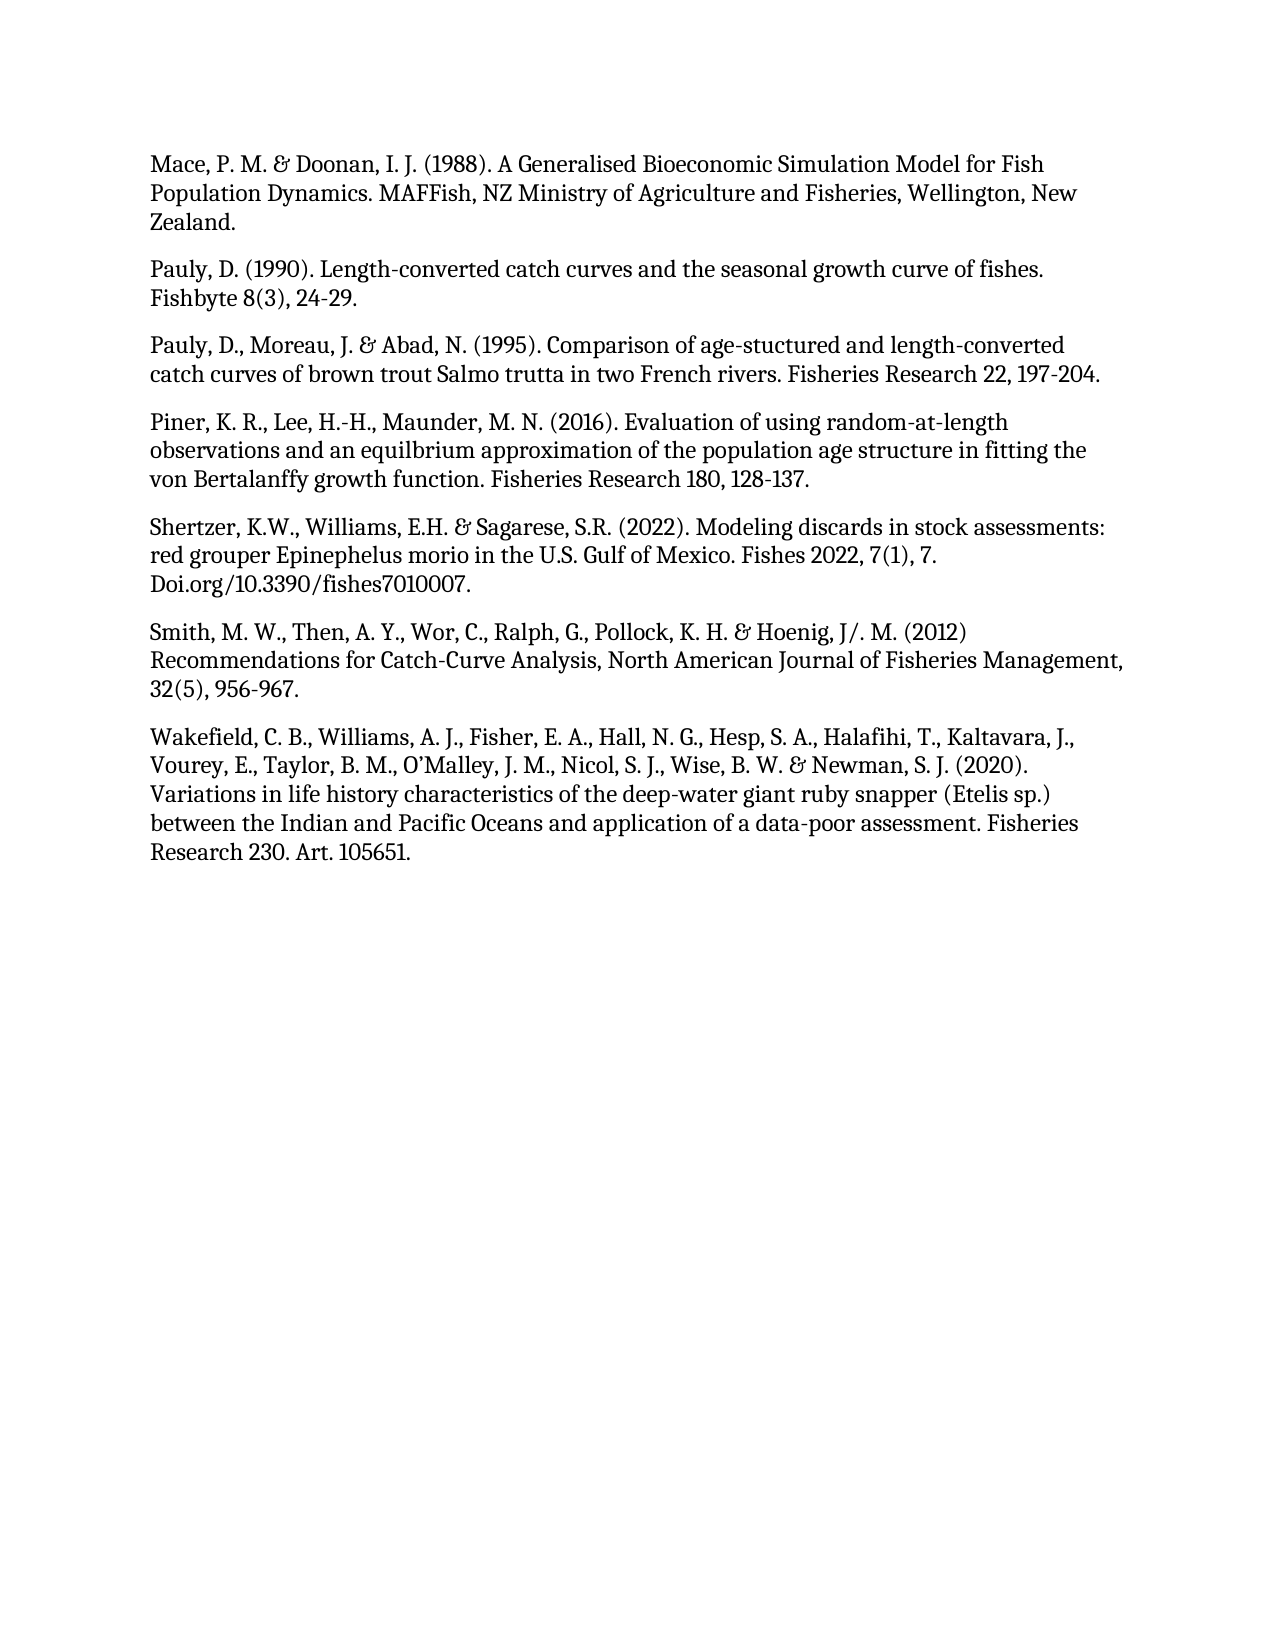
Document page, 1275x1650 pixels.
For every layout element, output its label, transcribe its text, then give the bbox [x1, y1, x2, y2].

text Pauly, D., Moreau, J. & Abad, N. (1995). Comparison of age-stuctured and length-converted catch curves of brown trout Salmo trutta in two French rivers. Fisheries Research 22, 197-204. [150, 331, 1125, 389]
text Pauly, D. (1990). Length-converted catch curves and the seasonal growth curve of fishes. Fishbyte 8(3), 24-29. [150, 255, 1125, 312]
text Mace, P. M. & Doonan, I. J. (1988). A Generalised Bioeconomic Simulation Model for Fish Population Dynamics. MAFFish, NZ Ministry of Agriculture and Fisheries, Wellington, New Zealand. [150, 150, 1125, 236]
text Smith, M. W., Then, A. Y., Wor, C., Ralph, G., Pollock, K. H. & Hoenig, J/. M. (2012) Recommendations for Catch-Curve Analysis, North American Journal of Fisheries Management, 32(5), 956-967. [150, 617, 1125, 704]
text Shertzer, K.W., Williams, E.H. & Sagarese, S.R. (2022). Modeling discards in stock assessments: red grouper Epinephelus morio in the U.S. Gulf of Mexico. Fishes 2022, 7(1), 7. Doi.org/10.3390/fishes7010007. [150, 512, 1125, 599]
text Wakefield, C. B., Williams, A. J., Fisher, E. A., Hall, N. G., Hesp, S. A., Halafihi, T., Kaltavara, J., Vourey, E., Taylor, B. M., O’Malley, J. M., Nicol, S. J., Wise, B. W. & Newman, S. J. (2020). Variations in life history characteristics of the deep-water giant ruby snapper (Etelis sp.) between the Indian and Pacific Oceans and application of a data-poor assessment. Fisheries Research 230. Art. 105651. [150, 722, 1125, 866]
text Piner, K. R., Lee, H.-H., Maunder, M. N. (2016). Evaluation of using random-at-length observations and an equilbrium approximation of the population age structure in fitting the von Bertalanffy growth function. Fisheries Research 180, 128-137. [150, 407, 1125, 494]
